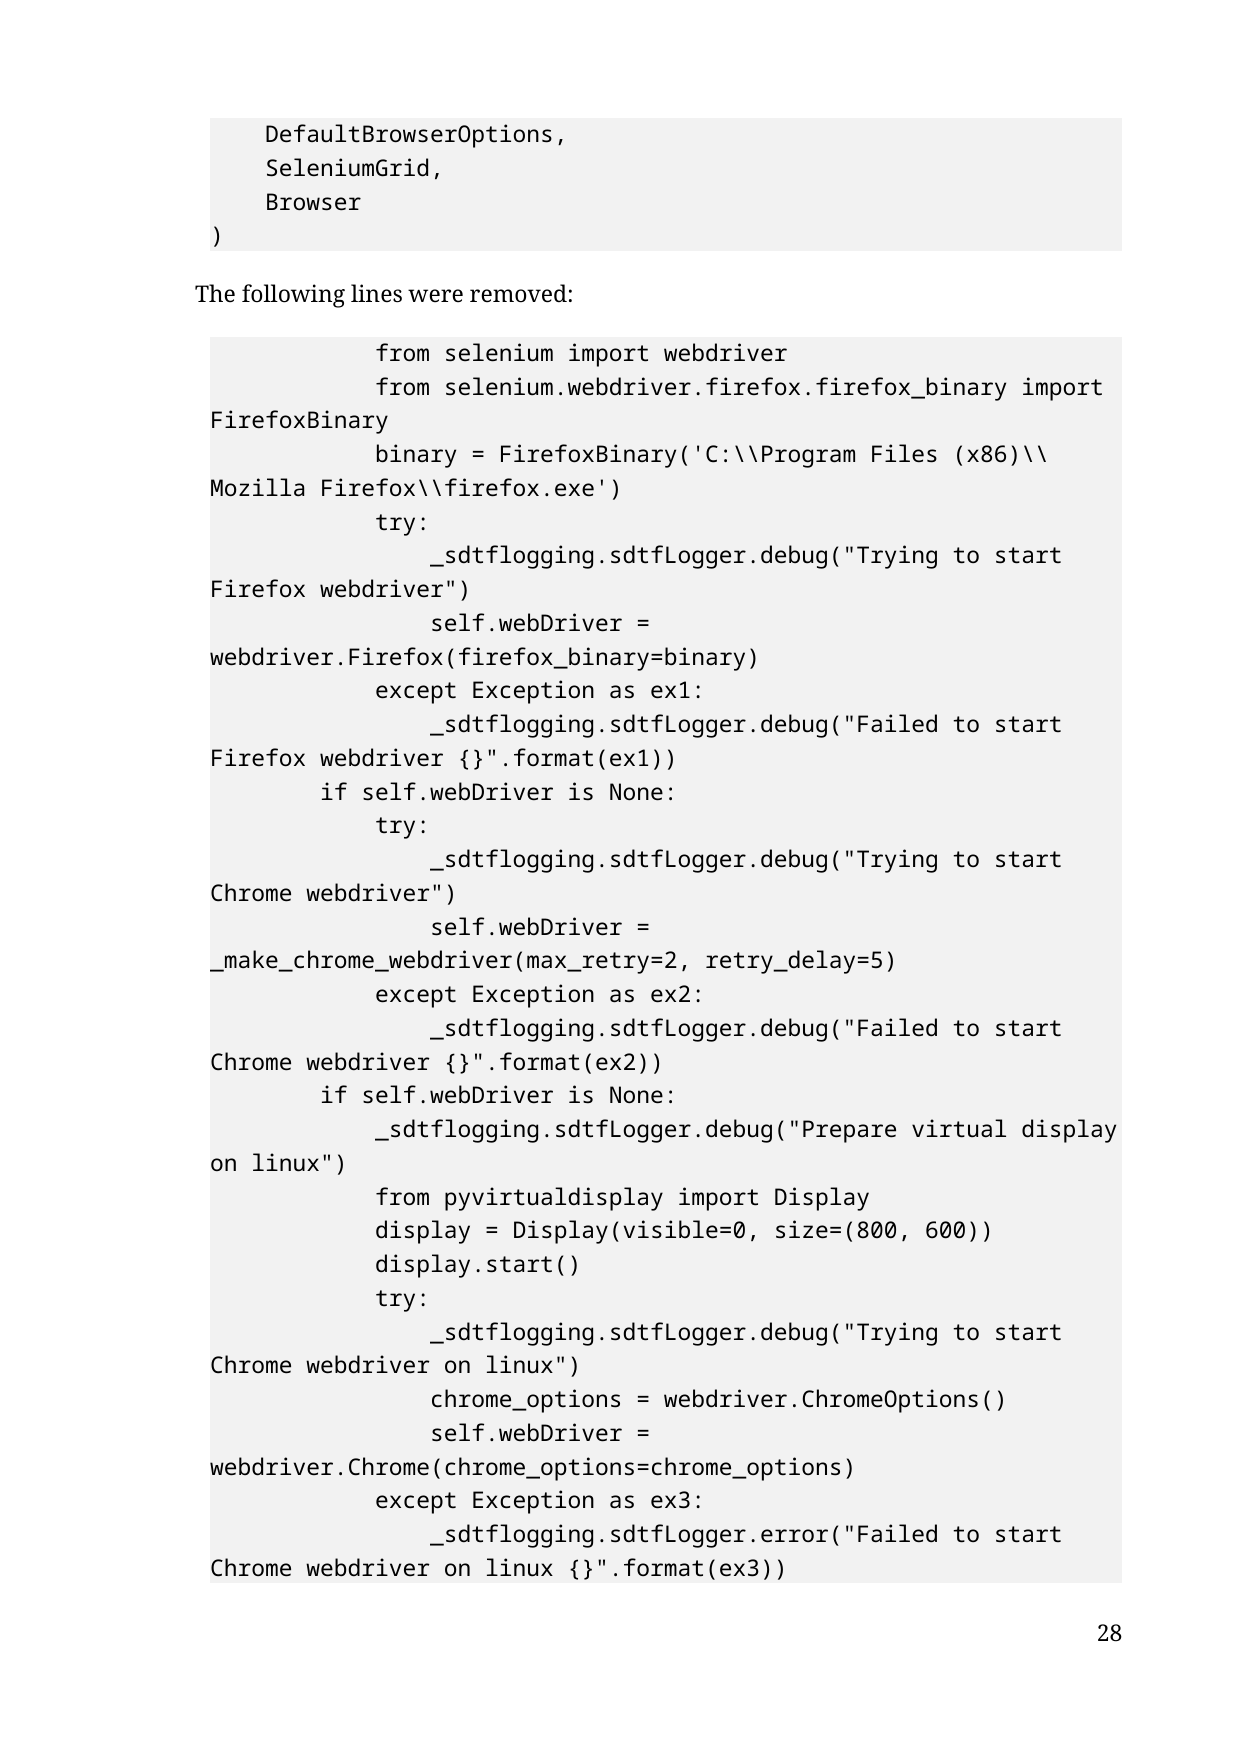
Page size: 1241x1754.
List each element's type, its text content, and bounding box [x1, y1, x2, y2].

text DefaultBrowserOptions, [210, 118, 1122, 149]
text except Exception as ex2: [210, 978, 1122, 1009]
text _sdtflogging.sdtfLogger.debug("Trying to start Chrome webdriver on linux") [210, 1316, 1122, 1381]
text _sdtflogging.sdtfLogger.debug("Trying to start Firefox webdriver") [210, 539, 1122, 604]
text _sdtflogging.sdtfLogger.debug("Failed to start Firefox webdriver {}".format(ex1)) [210, 708, 1122, 773]
text display = Display(visible=0, size=(800, 600)) [210, 1214, 1122, 1246]
text _sdtflogging.sdtfLogger.debug("Failed to start Chrome webdriver {}".format(ex2)) [210, 1012, 1122, 1077]
text from pyvirtualdisplay import Display [210, 1181, 1122, 1212]
text try: [210, 809, 1122, 841]
text binary = FirefoxBinary('C:\\Program Files (x86)\\Mozilla Firefox\\firefox.exe') [210, 438, 1122, 503]
text self.webDriver = _make_chrome_webdriver(max_retry=2, retry_delay=5) [210, 911, 1122, 976]
text self.webDriver = webdriver.Firefox(firefox_binary=binary) [210, 607, 1122, 672]
text from selenium import webdriver [210, 337, 1122, 368]
text except Exception as ex1: [210, 674, 1122, 706]
text _sdtflogging.sdtfLogger.debug("Prepare virtual display on linux") [210, 1113, 1122, 1178]
text ) [210, 219, 1122, 251]
text _sdtflogging.sdtfLogger.error("Failed to start Chrome webdriver on linux {}".format(ex3)) [210, 1518, 1122, 1583]
text The following lines were removed: [195, 278, 1122, 309]
text try: [210, 506, 1122, 537]
text chrome_options = webdriver.ChromeOptions() [210, 1383, 1122, 1414]
text _sdtflogging.sdtfLogger.debug("Trying to start Chrome webdriver") [210, 843, 1122, 908]
text if self.webDriver is None: [210, 1079, 1122, 1111]
text try: [210, 1282, 1122, 1313]
text display.start() [210, 1248, 1122, 1279]
text Browser [210, 186, 1122, 217]
text from selenium.webdriver.firefox.firefox_binary import FirefoxBinary [210, 371, 1122, 436]
text except Exception as ex3: [210, 1484, 1122, 1516]
text if self.webDriver is None: [210, 776, 1122, 807]
text SeleniumGrid, [210, 152, 1122, 183]
text self.webDriver = webdriver.Chrome(chrome_options=chrome_options) [210, 1417, 1122, 1482]
